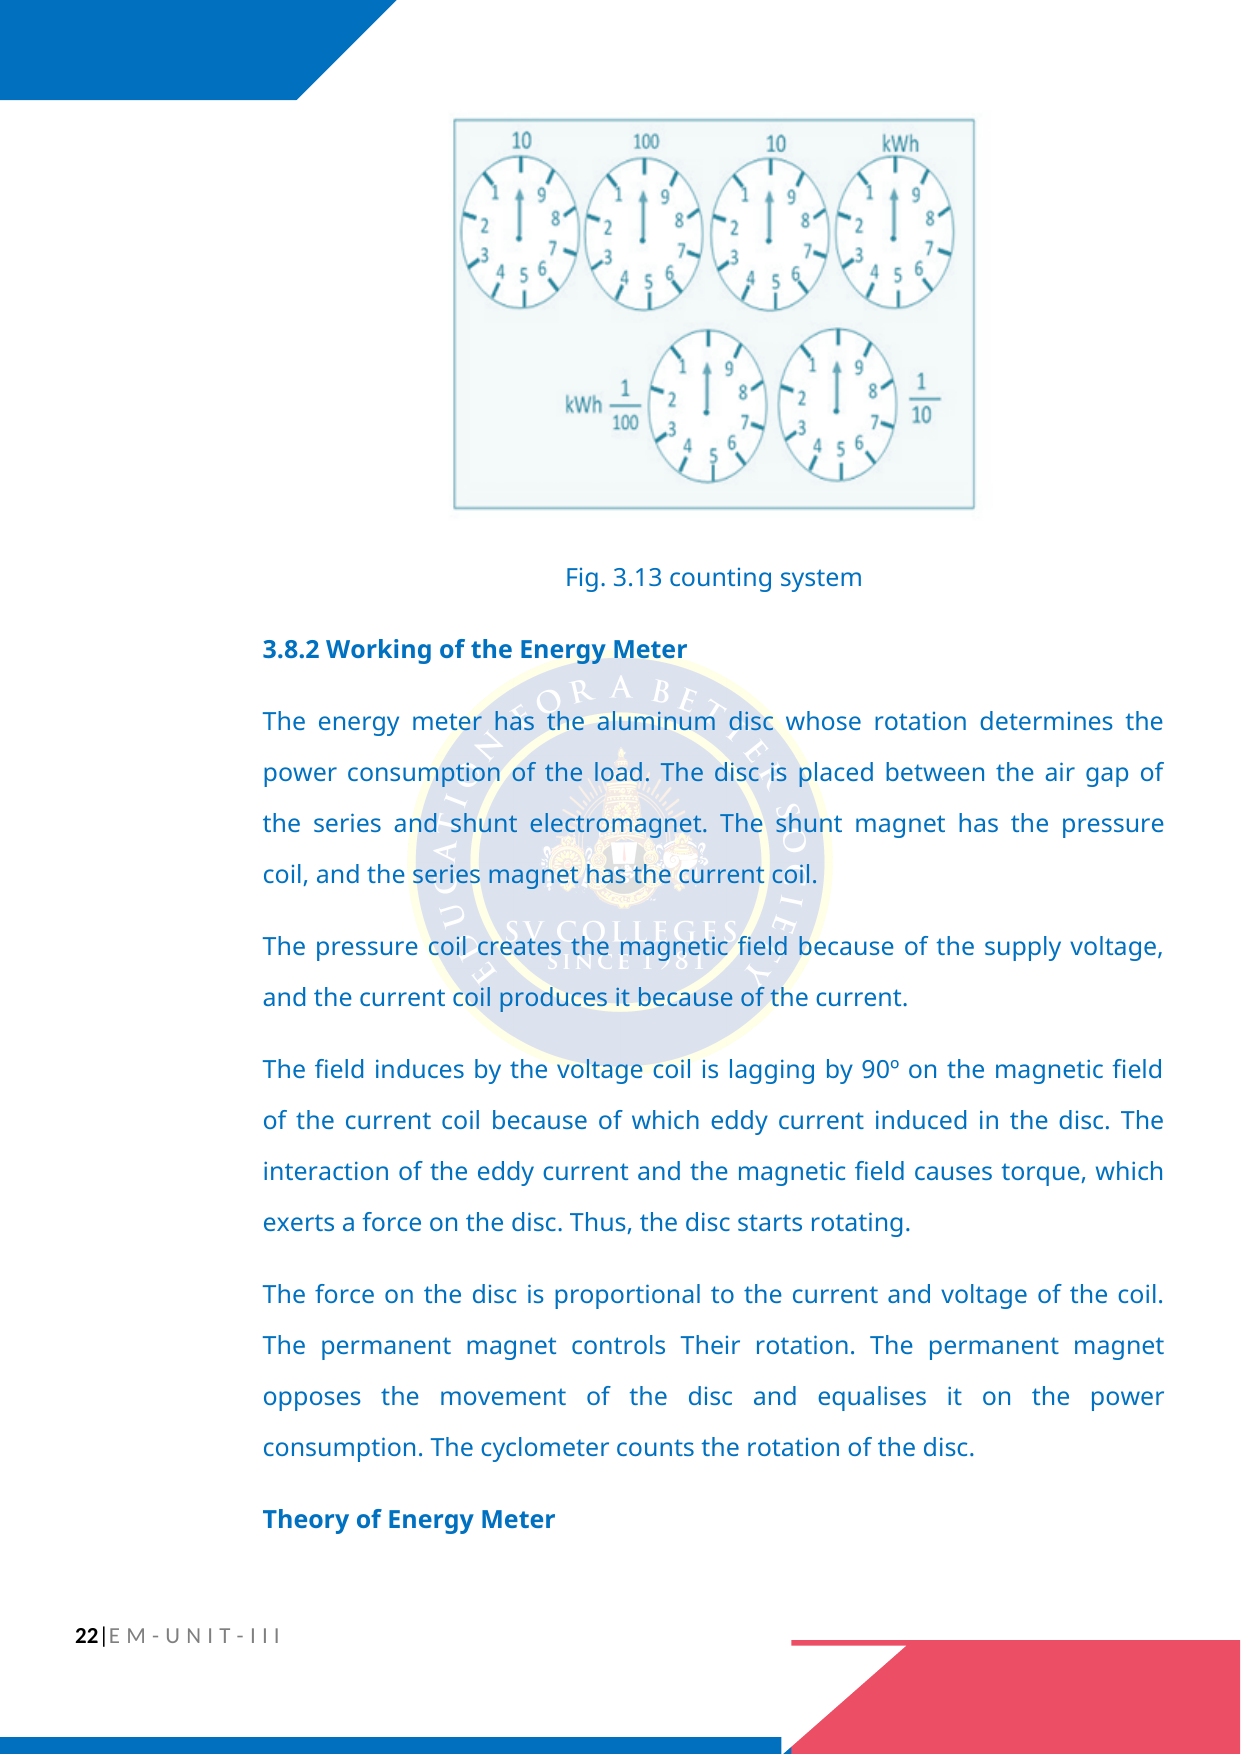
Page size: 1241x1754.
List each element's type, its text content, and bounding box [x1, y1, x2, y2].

text 3.8.2 Working of the Energy Meter [262, 632, 1165, 666]
text The pressure coil creates the magnetic field because of the supply voltage, and the current coil produces it because of the current. [262, 928, 1165, 1013]
text The field induces by the voltage coil is lagging by 90º on the magnetic field of the current coil because of which eddy current induced in the disc. The interaction of the eddy current and the magnetic field causes torque, which exerts a force on the disc. Thus, the disc starts rotating. [262, 1051, 1165, 1238]
text Fig. 3.13 counting system [262, 560, 1165, 594]
text The energy meter has the aluminum disc whose rotation determines the power consumption of the load. The disc is placed between the air gap of the series and shunt electromagnet. The shunt magnet has the pressure coil, and the series magnet has the current coil. [262, 703, 1165, 891]
text Theory of Energy Meter [262, 1501, 1165, 1535]
text The force on the disc is proportional to the current and voltage of the coil. The permanent magnet controls Their rotation. The permanent magnet opposes the movement of the disc and equalises it on the power consumption. The cyclometer counts the rotation of the disc. [262, 1276, 1165, 1463]
